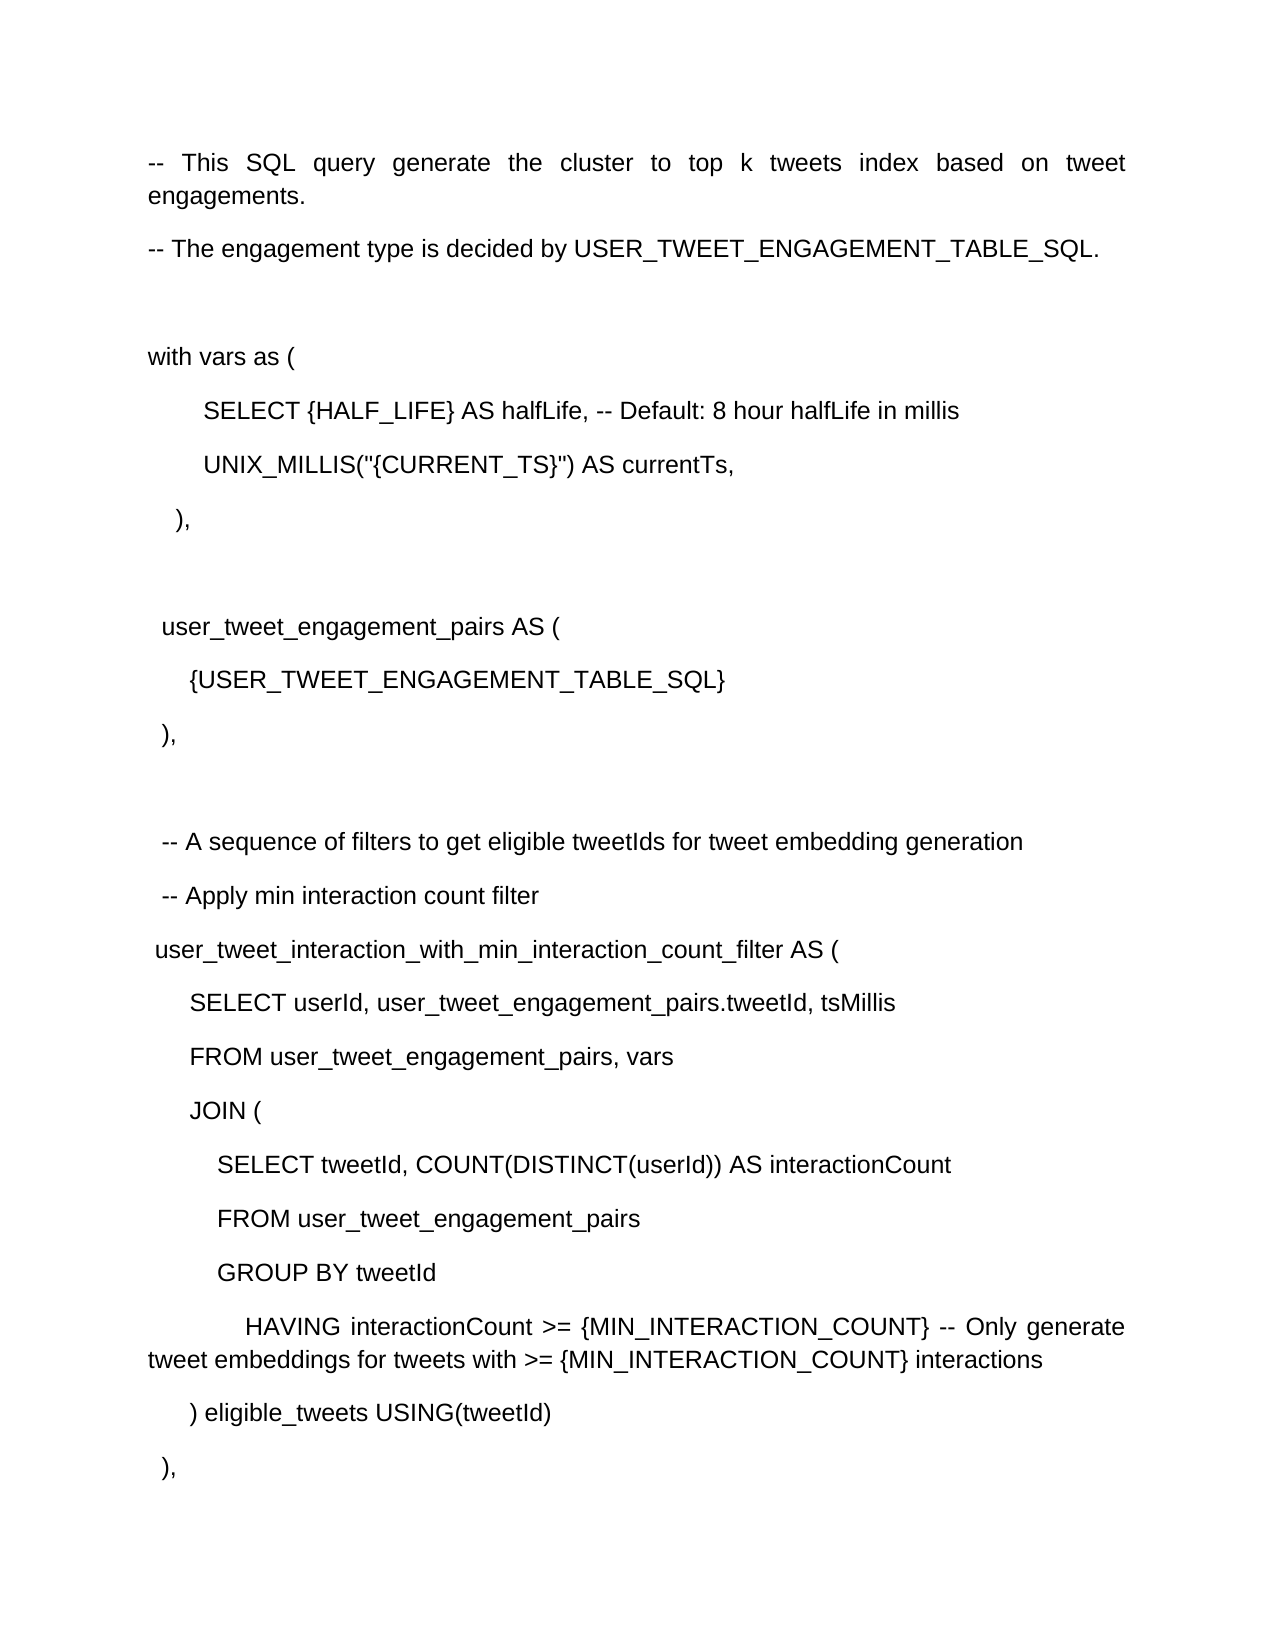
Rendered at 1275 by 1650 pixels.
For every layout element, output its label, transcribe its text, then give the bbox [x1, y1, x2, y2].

text ), [148, 1452, 1127, 1481]
text user_tweet_engagement_pairs AS ( [148, 611, 1127, 640]
text SELECT tweetId, COUNT(DISTINCT(userId)) AS interactionCount [148, 1150, 1127, 1179]
text FROM user_tweet_engagement_pairs [148, 1204, 1127, 1233]
text ) eligible_tweets USING(tweetId) [148, 1398, 1127, 1427]
text GROUP BY tweetId [148, 1258, 1127, 1286]
text UNIX_MILLIS("{CURRENT_TS}") AS currentTs, [148, 450, 1127, 479]
text -- This SQL query generate the cluster to top k tweets index based on tweet engagements. [148, 148, 1127, 209]
text -- Apply min interaction count filter [148, 881, 1127, 909]
text ), [148, 504, 1127, 532]
text {USER_TWEET_ENGAGEMENT_TABLE_SQL} [148, 665, 1127, 694]
text -- A sequence of filters to get eligible tweetIds for tweet embedding generation [148, 827, 1127, 856]
text -- The engagement type is decided by USER_TWEET_ENGAGEMENT_TABLE_SQL. [148, 234, 1127, 263]
text SELECT {HALF_LIFE} AS halfLife, -- Default: 8 hour halfLife in millis [148, 396, 1127, 425]
text user_tweet_interaction_with_min_interaction_count_filter AS ( [148, 934, 1127, 963]
text SELECT userId, user_tweet_engagement_pairs.tweetId, tsMillis [148, 988, 1127, 1017]
text ), [148, 719, 1127, 748]
text FROM user_tweet_engagement_pairs, vars [148, 1042, 1127, 1071]
text JOIN ( [148, 1096, 1127, 1125]
text with vars as ( [148, 342, 1127, 371]
text HAVING interactionCount >= {MIN_INTERACTION_COUNT} -- Only generate tweet embeddings for tweets with >= {MIN_INTERACTION_COUNT} interactions [148, 1312, 1127, 1373]
